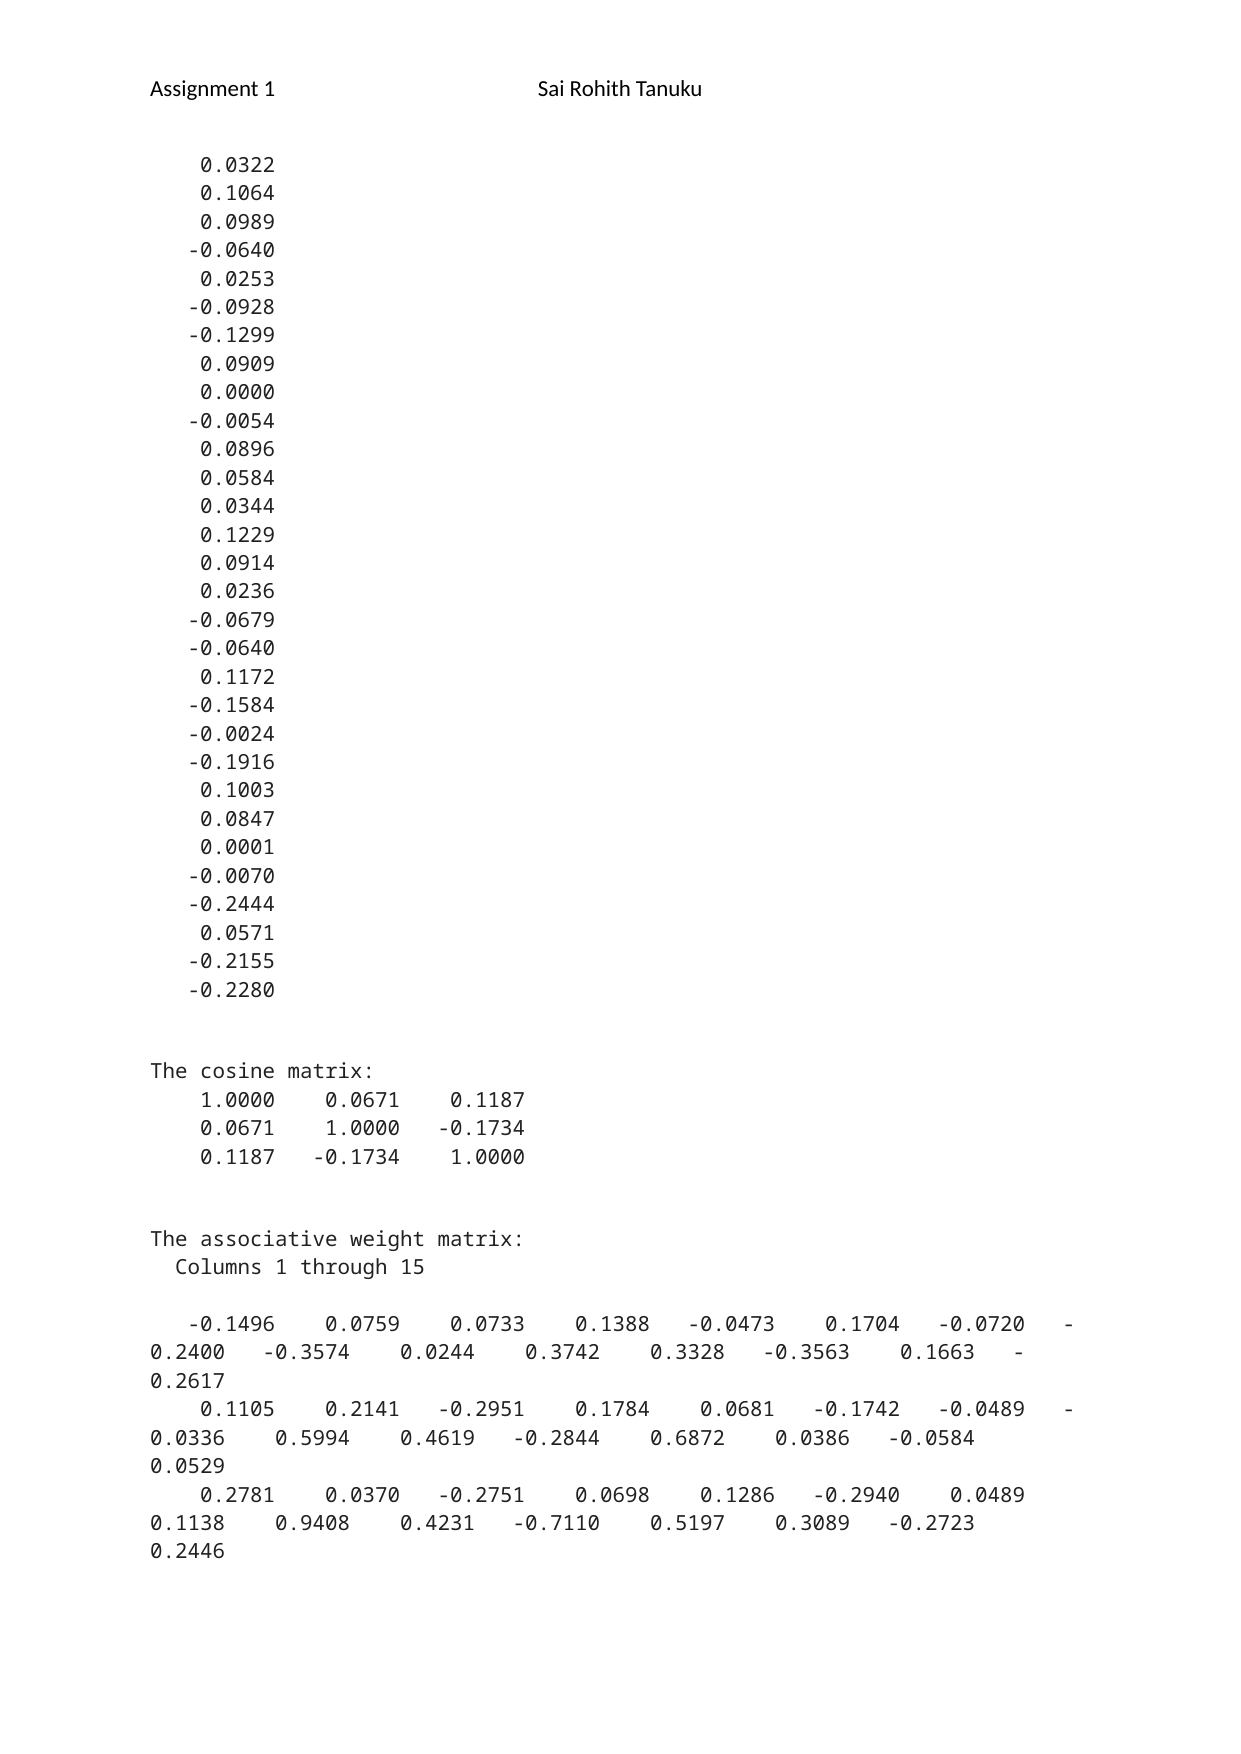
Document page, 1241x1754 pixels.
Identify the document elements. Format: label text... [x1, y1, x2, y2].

text 1.0000 0.0671 0.1187 0.0671 1.0000 -0.1734 0.1187 -0.1734 1.0000 [150, 1085, 1090, 1170]
text The associative weight matrix: [150, 1224, 1090, 1252]
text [150, 1252, 1090, 1593]
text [150, 150, 1090, 1003]
text The cosine matrix: [150, 1057, 1090, 1085]
